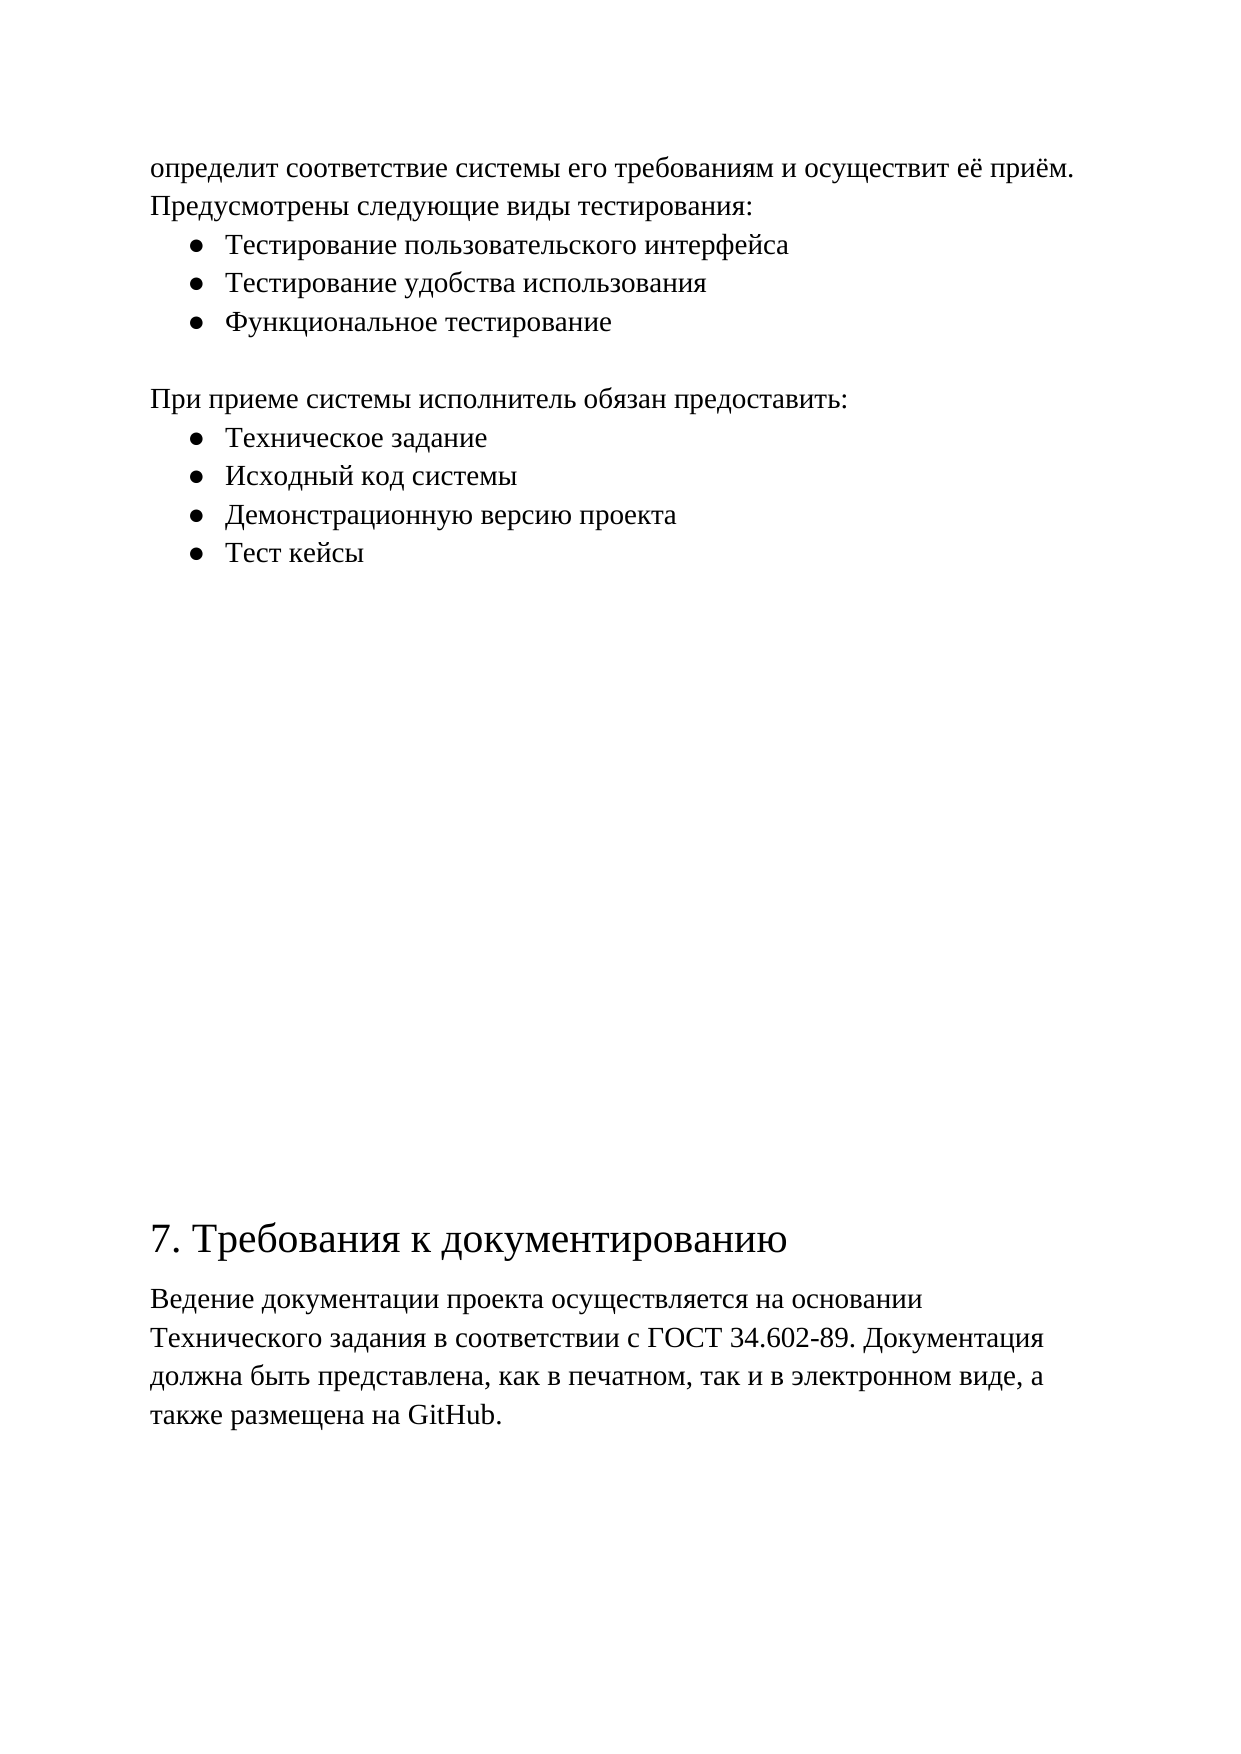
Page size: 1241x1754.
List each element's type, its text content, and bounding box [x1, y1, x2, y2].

list Тестирование удобства использования [187, 266, 1090, 299]
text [150, 150, 1090, 222]
list Тест кейсы [187, 535, 1090, 569]
text При приеме системы исполнитель обязан предоставить: [150, 381, 1090, 415]
list Техническое задание [187, 420, 1090, 453]
list Тестирование пользовательского интерфейса [187, 227, 1090, 261]
list Демонстрационную версию проекта [187, 497, 1090, 530]
list Исходный код системы [187, 458, 1090, 492]
text Ведение документации проекта осуществляется на основании Технического задания в соответствии с ГОСТ 34.602-89. Документация должна быть представлена, как в печатном, так и в электронном виде, а также размещена на GitHub. [150, 1281, 1090, 1431]
subtitle 7. Требования к документированию [150, 1214, 1090, 1262]
list Функциональное тестирование [187, 304, 1090, 338]
